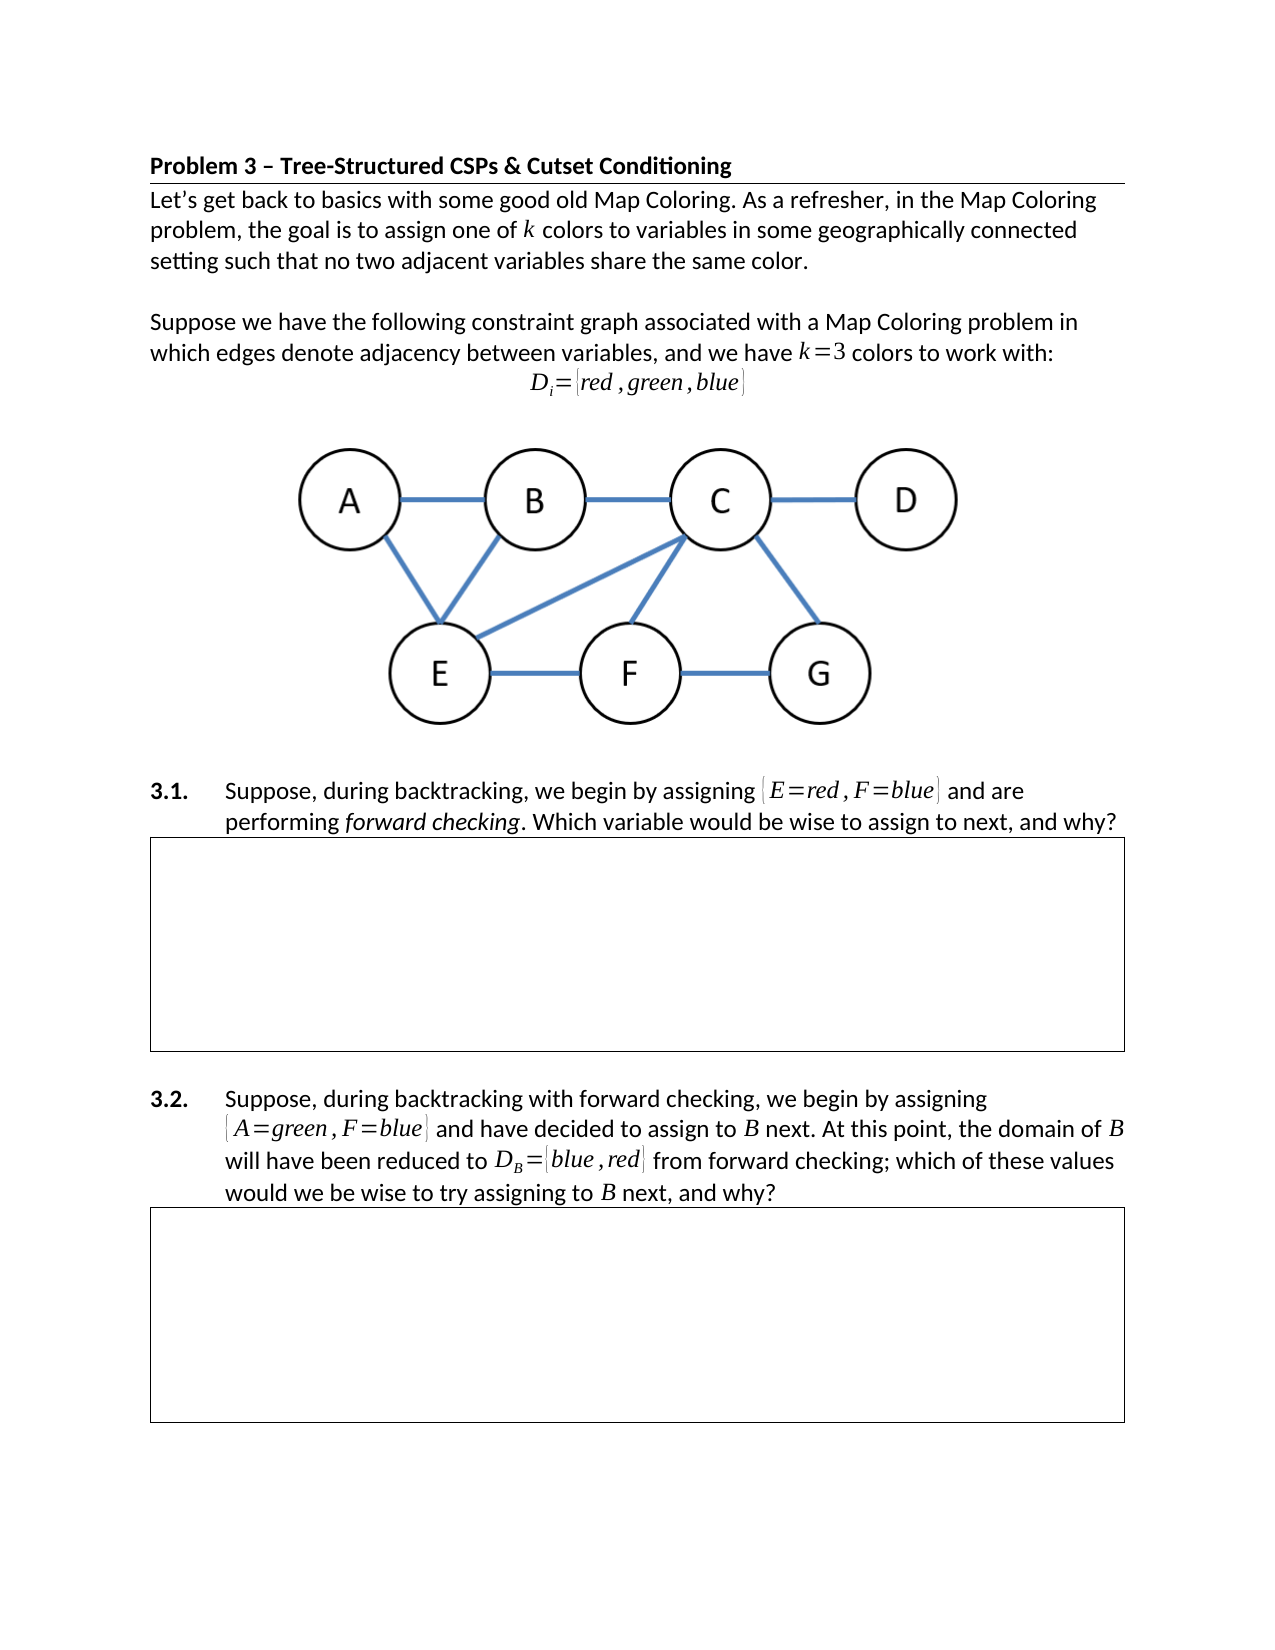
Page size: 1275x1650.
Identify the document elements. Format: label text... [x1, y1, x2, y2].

text Problem 3 – Tree-Structured CSPs & Cutset Conditioning [150, 150, 1125, 183]
text Suppose we have the following constraint graph associated with a Map Coloring problem in which edges denote adjacency between variables, and we have colors to work with: [150, 306, 1125, 367]
text 3.2. Suppose, during backtracking with forward checking, we begin by assigning and have decided to assign to next. At this point, the domain of will have been reduced to from forward checking; which of these values would we be wise to try assigning to next, and why? [150, 1083, 1125, 1207]
picture [150, 430, 1125, 745]
table_header [151, 1208, 1124, 1422]
table_header [151, 838, 1124, 1051]
text Let’s get back to basics with some good old Map Coloring. As a refresher, in the Map Coloring problem, the goal is to assign one of colors to variables in some geographically connected setting such that no two adjacent variables share the same color. [150, 184, 1125, 276]
text 3.1. Suppose, during backtracking, we begin by assigning and are performing forward checking. Which variable would be wise to assign to next, and why? [150, 775, 1125, 837]
